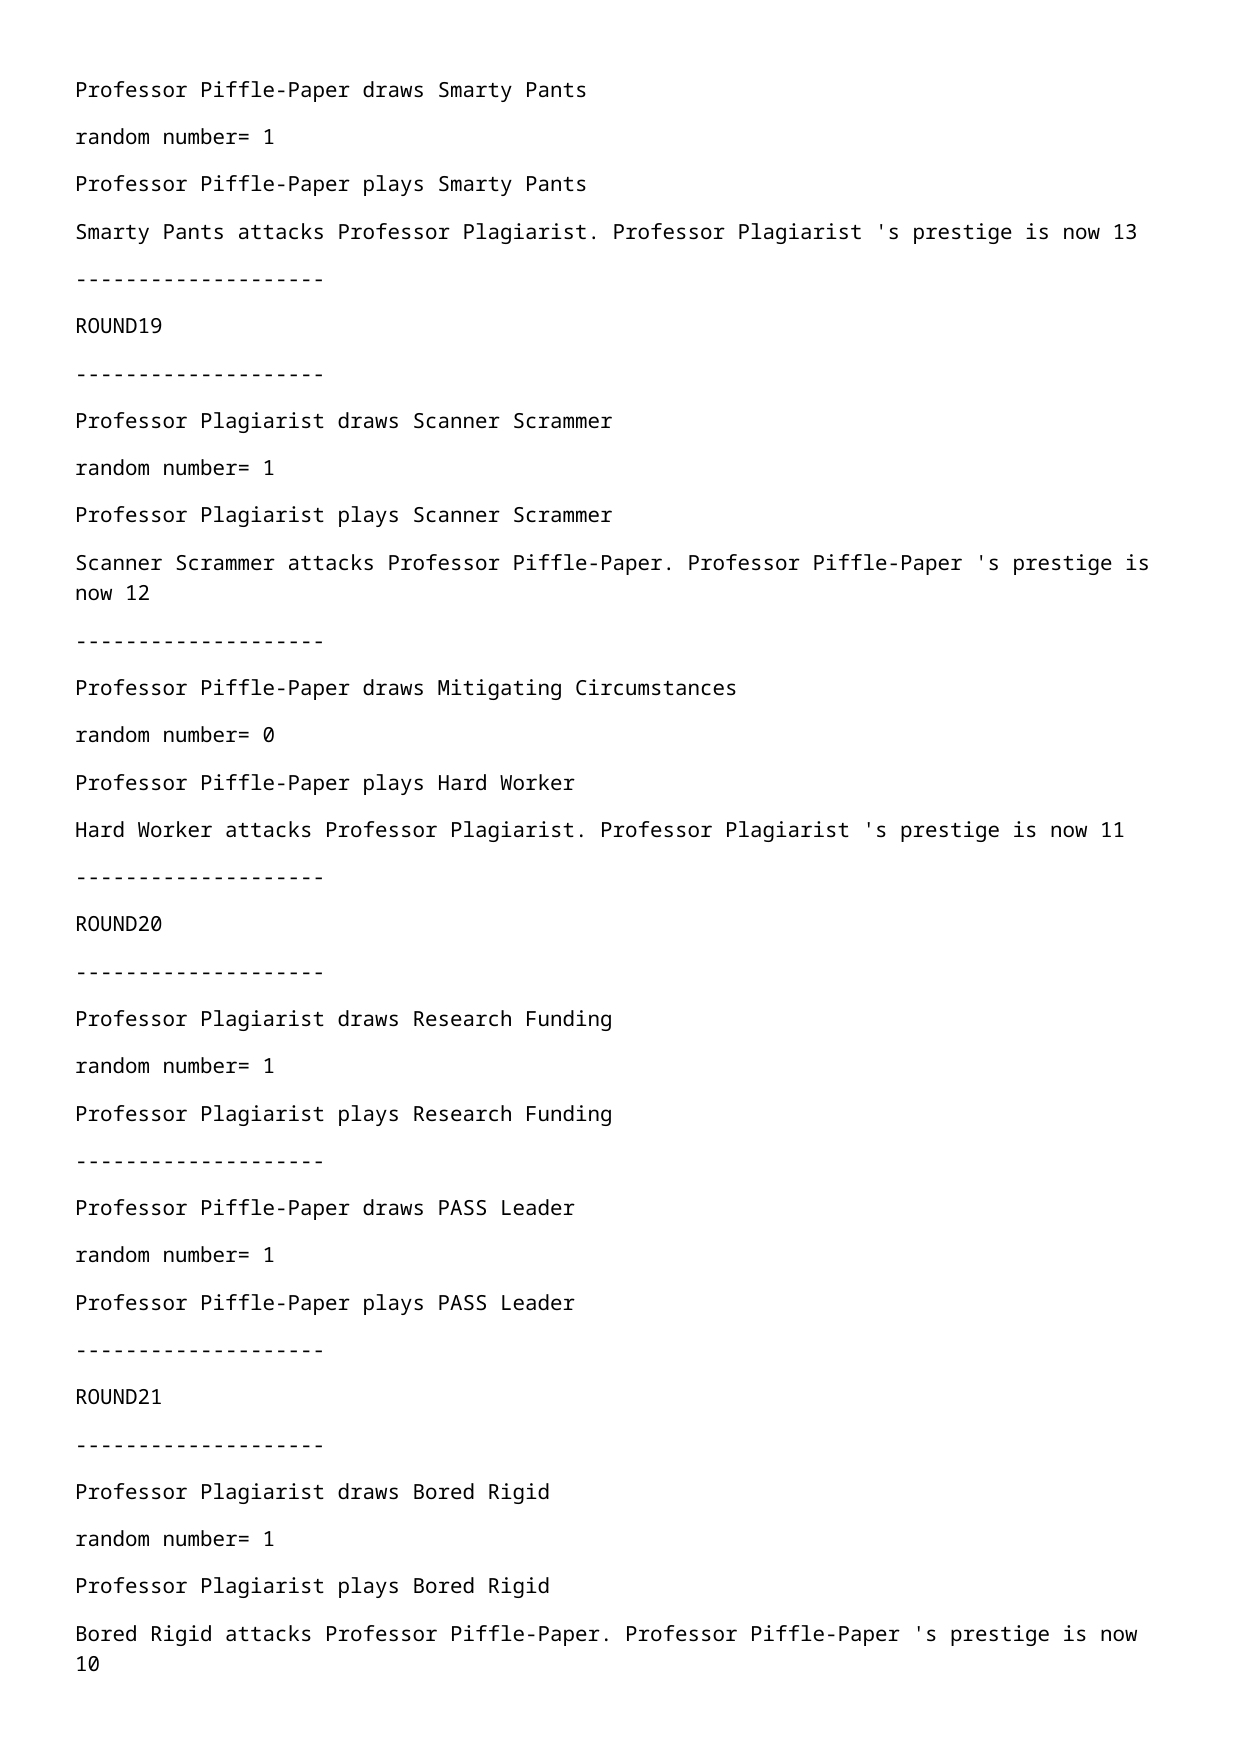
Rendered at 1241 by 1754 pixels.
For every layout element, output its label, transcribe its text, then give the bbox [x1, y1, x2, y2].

text Hard Worker attacks Professor Plagiarist. Professor Plagiarist 's prestige is now 11 [75, 815, 1165, 843]
text Professor Piffle-Paper plays PASS Leader [75, 1288, 1165, 1316]
text Professor Plagiarist plays Bored Rigid [75, 1572, 1165, 1600]
text -------------------- [75, 264, 1165, 293]
text Professor Piffle-Paper draws Smarty Pants [75, 75, 1165, 103]
text Professor Plagiarist draws Scanner Scrammer [75, 406, 1165, 434]
text random number= 1 [75, 453, 1165, 482]
text -------------------- [75, 359, 1165, 387]
text Professor Piffle-Paper draws Mitigating Circumstances [75, 673, 1165, 702]
text -------------------- [75, 957, 1165, 985]
text ROUND19 [75, 311, 1165, 340]
text Professor Plagiarist plays Research Funding [75, 1099, 1165, 1127]
text Smarty Pants attacks Professor Plagiarist. Professor Plagiarist 's prestige is now 13 [75, 217, 1165, 245]
text Professor Piffle-Paper plays Smarty Pants [75, 169, 1165, 198]
text ROUND21 [75, 1382, 1165, 1411]
text random number= 0 [75, 720, 1165, 749]
text Professor Plagiarist plays Scanner Scrammer [75, 501, 1165, 529]
text -------------------- [75, 1335, 1165, 1364]
text Bored Rigid attacks Professor Piffle-Paper. Professor Piffle-Paper 's prestige is now 10 [75, 1619, 1165, 1678]
text -------------------- [75, 1430, 1165, 1458]
text -------------------- [75, 626, 1165, 654]
text -------------------- [75, 1146, 1165, 1174]
text ROUND20 [75, 909, 1165, 938]
text Professor Plagiarist draws Research Funding [75, 1004, 1165, 1033]
text -------------------- [75, 862, 1165, 891]
text random number= 1 [75, 1241, 1165, 1269]
text Professor Plagiarist draws Bored Rigid [75, 1477, 1165, 1506]
text random number= 1 [75, 1051, 1165, 1080]
text random number= 1 [75, 122, 1165, 151]
text random number= 1 [75, 1524, 1165, 1553]
text Scanner Scrammer attacks Professor Piffle-Paper. Professor Piffle-Paper 's prestige is now 12 [75, 548, 1165, 607]
text Professor Piffle-Paper draws PASS Leader [75, 1193, 1165, 1222]
text Professor Piffle-Paper plays Hard Worker [75, 768, 1165, 796]
